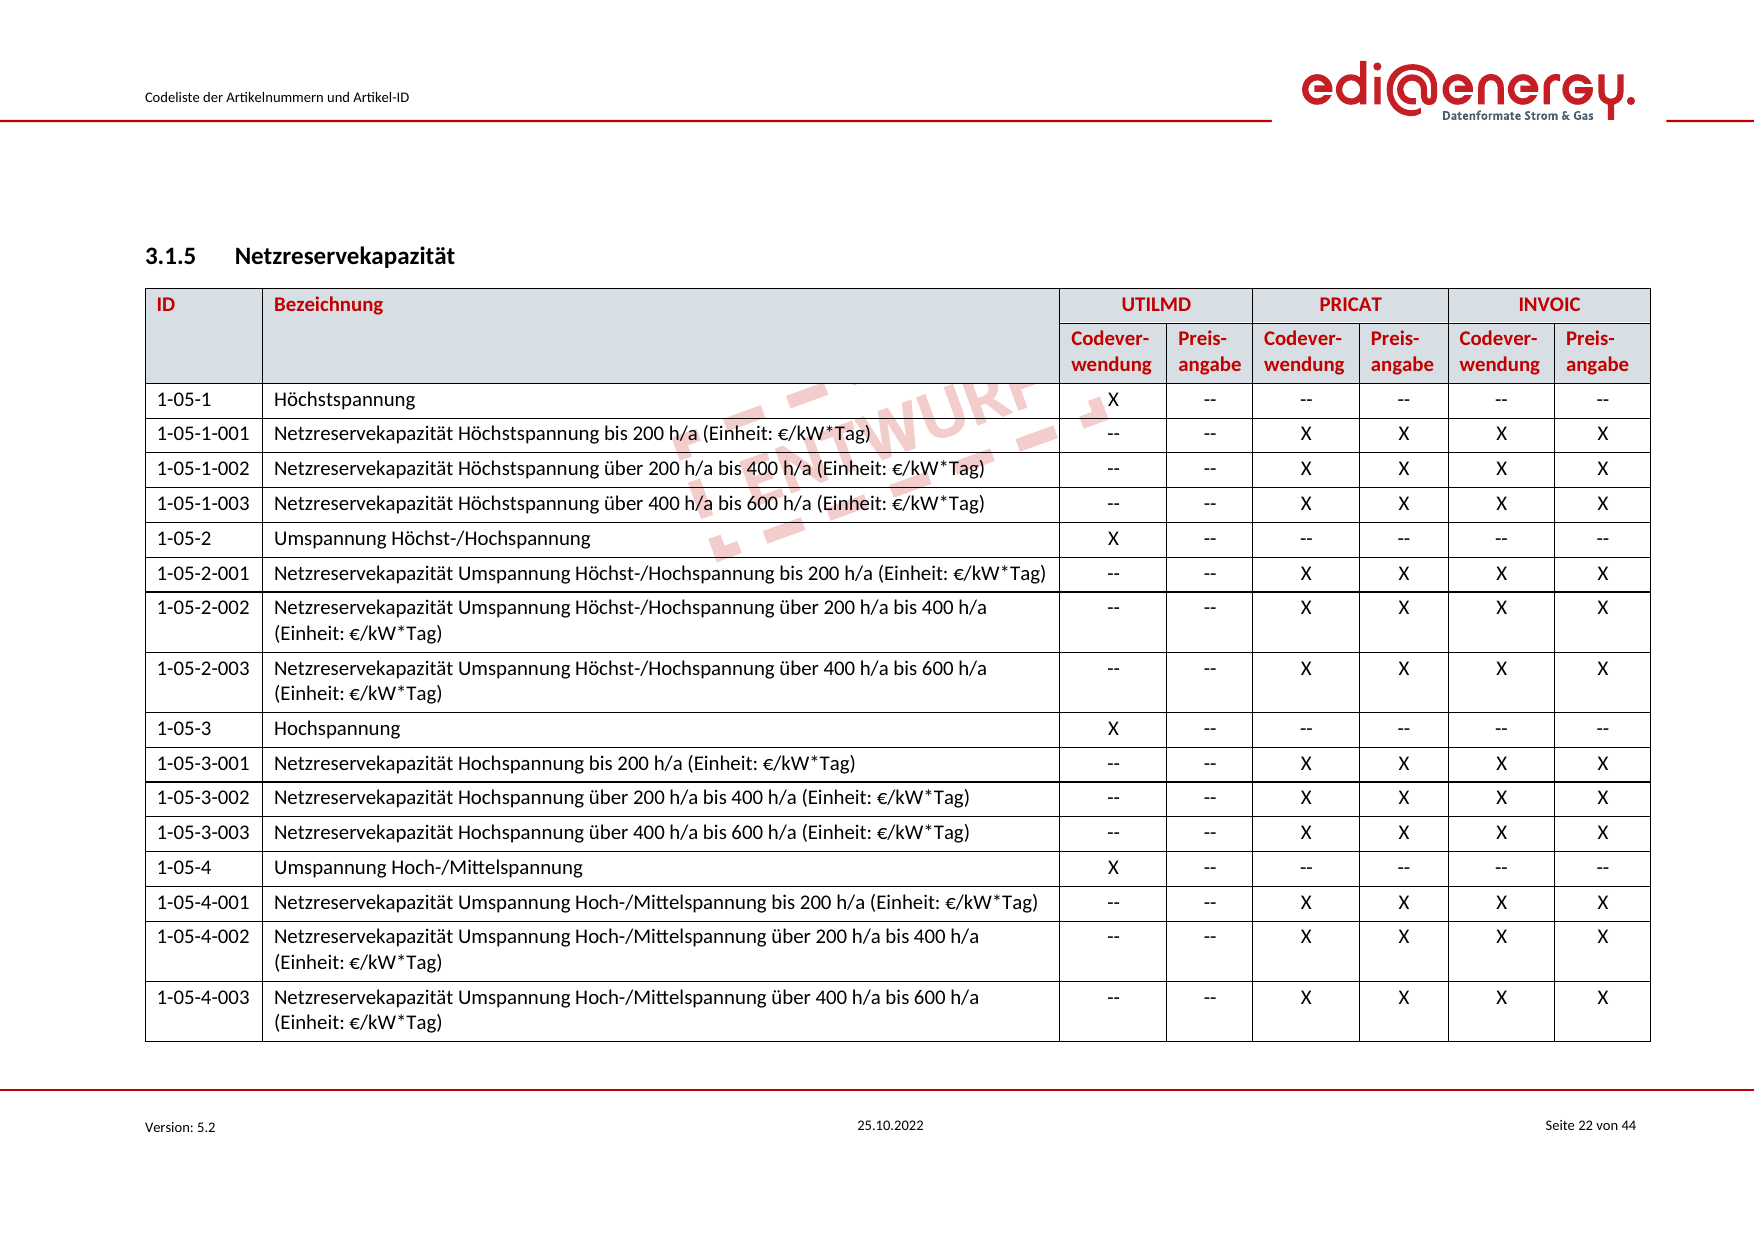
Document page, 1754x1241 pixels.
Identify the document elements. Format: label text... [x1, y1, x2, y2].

table_cell -- [1253, 384, 1359, 417]
table_cell X [1360, 982, 1448, 1041]
table_cell X [1555, 419, 1650, 452]
table_cell -- [1060, 783, 1166, 816]
table_cell X [1555, 783, 1650, 816]
table_cell -- [1167, 523, 1252, 557]
table_cell Preis-angabe [1555, 324, 1650, 383]
table_cell -- [1060, 887, 1166, 921]
table_cell Netzreservekapazität Umspannung Höchst-/Hochspannung über 200 h/a bis 400 h/a (Einheit: €/kW*Tag) [263, 593, 1059, 652]
table_cell X [1253, 593, 1359, 652]
table_cell Hochspannung [263, 713, 1059, 747]
table_cell X [1253, 982, 1359, 1041]
table_cell X [1360, 593, 1448, 652]
table_cell X [1555, 922, 1650, 981]
table_cell Codever-wendung [1060, 324, 1166, 383]
table_cell Netzreservekapazität Höchstspannung bis 200 h/a (Einheit: €/kW*Tag) [263, 419, 1059, 452]
table_cell Netzreservekapazität Hochspannung über 200 h/a bis 400 h/a (Einheit: €/kW*Tag) [263, 783, 1059, 816]
table_cell X [1449, 419, 1554, 452]
table_cell X [1253, 783, 1359, 816]
table_cell Netzreservekapazität Höchstspannung über 200 h/a bis 400 h/a (Einheit: €/kW*Tag) [263, 453, 1059, 487]
table_cell X [1360, 558, 1448, 591]
table_cell -- [1060, 453, 1166, 487]
table_cell Netzreservekapazität Umspannung Hoch-/Mittelspannung über 200 h/a bis 400 h/a (Einheit: €/kW*Tag) [263, 922, 1059, 981]
table_cell X [1360, 453, 1448, 487]
table_cell 1-05-4-003 [146, 982, 262, 1041]
table_cell -- [1360, 523, 1448, 557]
table_cell X [1555, 748, 1650, 781]
table_header PRICAT [1253, 289, 1448, 322]
table_cell X [1449, 593, 1554, 652]
table_cell X [1449, 653, 1554, 712]
table_cell X [1449, 783, 1554, 816]
table_cell 1-05-1-003 [146, 488, 262, 522]
table_cell -- [1060, 419, 1166, 452]
table_cell X [1555, 488, 1650, 522]
table_cell -- [1167, 384, 1252, 417]
table_cell X [1555, 558, 1650, 591]
table_cell Netzreservekapazität Umspannung Höchst-/Hochspannung über 400 h/a bis 600 h/a (Einheit: €/kW*Tag) [263, 653, 1059, 712]
table_cell -- [1253, 852, 1359, 886]
table_cell 1-05-2 [146, 523, 262, 557]
table_cell -- [1449, 384, 1554, 417]
table_cell -- [1060, 488, 1166, 522]
table_cell X [1449, 558, 1554, 591]
table_cell -- [1060, 817, 1166, 851]
table_cell -- [1449, 852, 1554, 886]
table_cell -- [1167, 653, 1252, 712]
table_cell X [1360, 419, 1448, 452]
table_cell X [1253, 748, 1359, 781]
table_cell 1-05-1-001 [146, 419, 262, 452]
table_cell Codever-wendung [1253, 324, 1359, 383]
table_cell X [1555, 817, 1650, 851]
table_header UTILMD [1060, 289, 1252, 322]
table_cell -- [1167, 593, 1252, 652]
table_cell 1-05-2-001 [146, 558, 262, 591]
table_cell X [1253, 653, 1359, 712]
table_cell X [1060, 384, 1166, 417]
table_cell -- [1253, 713, 1359, 747]
table_cell Codever-wendung [1449, 324, 1554, 383]
table_cell X [1253, 488, 1359, 522]
table_cell -- [1167, 852, 1252, 886]
table_cell X [1060, 713, 1166, 747]
table_cell 1-05-3 [146, 713, 262, 747]
table_cell 1-05-2-002 [146, 593, 262, 652]
table_cell -- [1060, 653, 1166, 712]
table_cell X [1449, 982, 1554, 1041]
table_cell Netzreservekapazität Hochspannung bis 200 h/a (Einheit: €/kW*Tag) [263, 748, 1059, 781]
table_cell -- [1253, 523, 1359, 557]
table_cell Netzreservekapazität Höchstspannung über 400 h/a bis 600 h/a (Einheit: €/kW*Tag) [263, 488, 1059, 522]
table_cell X [1555, 653, 1650, 712]
table_cell -- [1167, 887, 1252, 921]
table_cell -- [1167, 419, 1252, 452]
table_cell 1-05-1-002 [146, 453, 262, 487]
table_cell X [1060, 852, 1166, 886]
table_cell -- [1360, 852, 1448, 886]
table_cell X [1360, 922, 1448, 981]
table_cell X [1360, 887, 1448, 921]
table_header Bezeichnung [263, 289, 1059, 383]
table_cell X [1449, 922, 1554, 981]
table_cell X [1555, 453, 1650, 487]
table_cell -- [1555, 523, 1650, 557]
table_cell X [1360, 748, 1448, 781]
table_cell X [1360, 783, 1448, 816]
table_cell Netzreservekapazität Hochspannung über 400 h/a bis 600 h/a (Einheit: €/kW*Tag) [263, 817, 1059, 851]
table_cell X [1449, 488, 1554, 522]
table_cell -- [1167, 488, 1252, 522]
table_cell 1-05-3-003 [146, 817, 262, 851]
table_cell 1-05-1 [146, 384, 262, 417]
table_cell X [1449, 748, 1554, 781]
table_cell X [1253, 817, 1359, 851]
table_cell 1-05-4 [146, 852, 262, 886]
table_header INVOIC [1449, 289, 1650, 322]
table_cell -- [1555, 713, 1650, 747]
table_cell X [1555, 593, 1650, 652]
table_cell -- [1360, 384, 1448, 417]
subtitle Netzreservekapazität [145, 238, 1636, 271]
table_cell -- [1555, 384, 1650, 417]
table_cell X [1360, 817, 1448, 851]
table_cell -- [1555, 852, 1650, 886]
table_cell Netzreservekapazität Umspannung Hoch-/Mittelspannung über 400 h/a bis 600 h/a (Einheit: €/kW*Tag) [263, 982, 1059, 1041]
table_cell -- [1060, 748, 1166, 781]
table_cell -- [1449, 713, 1554, 747]
table_cell -- [1060, 593, 1166, 652]
table_cell X [1253, 453, 1359, 487]
table_cell X [1555, 982, 1650, 1041]
table_cell 1-05-3-002 [146, 783, 262, 816]
table_cell Netzreservekapazität Umspannung Höchst-/Hochspannung bis 200 h/a (Einheit: €/kW*Tag) [263, 558, 1059, 591]
table_cell Netzreservekapazität Umspannung Hoch-/Mittelspannung bis 200 h/a (Einheit: €/kW*Tag) [263, 887, 1059, 921]
table_cell X [1360, 488, 1448, 522]
table_cell X [1060, 523, 1166, 557]
table_cell -- [1167, 453, 1252, 487]
table_cell 1-05-3-001 [146, 748, 262, 781]
table_cell -- [1167, 713, 1252, 747]
table_cell Preis-angabe [1167, 324, 1252, 383]
table_cell X [1449, 887, 1554, 921]
table_cell Umspannung Höchst-/Hochspannung [263, 523, 1059, 557]
table_cell Umspannung Hoch-/Mittelspannung [263, 852, 1059, 886]
table_header ID [146, 289, 262, 383]
table_cell X [1253, 558, 1359, 591]
table_cell -- [1060, 922, 1166, 981]
table_cell X [1449, 817, 1554, 851]
table_cell -- [1360, 713, 1448, 747]
table_cell -- [1167, 982, 1252, 1041]
table_cell -- [1167, 748, 1252, 781]
table_cell 1-05-2-003 [146, 653, 262, 712]
table_cell X [1360, 653, 1448, 712]
table_cell -- [1167, 922, 1252, 981]
table_cell 1-05-4-002 [146, 922, 262, 981]
table_cell X [1555, 887, 1650, 921]
table_cell X [1253, 887, 1359, 921]
table_cell 1-05-4-001 [146, 887, 262, 921]
table_cell -- [1167, 817, 1252, 851]
table_cell -- [1167, 558, 1252, 591]
table_cell X [1253, 922, 1359, 981]
table_cell X [1449, 453, 1554, 487]
table_cell -- [1449, 523, 1554, 557]
table_cell Höchstspannung [263, 384, 1059, 417]
table_cell -- [1060, 982, 1166, 1041]
table_cell -- [1060, 558, 1166, 591]
table_cell X [1253, 419, 1359, 452]
table_cell -- [1167, 783, 1252, 816]
table_cell Preis-angabe [1360, 324, 1448, 383]
